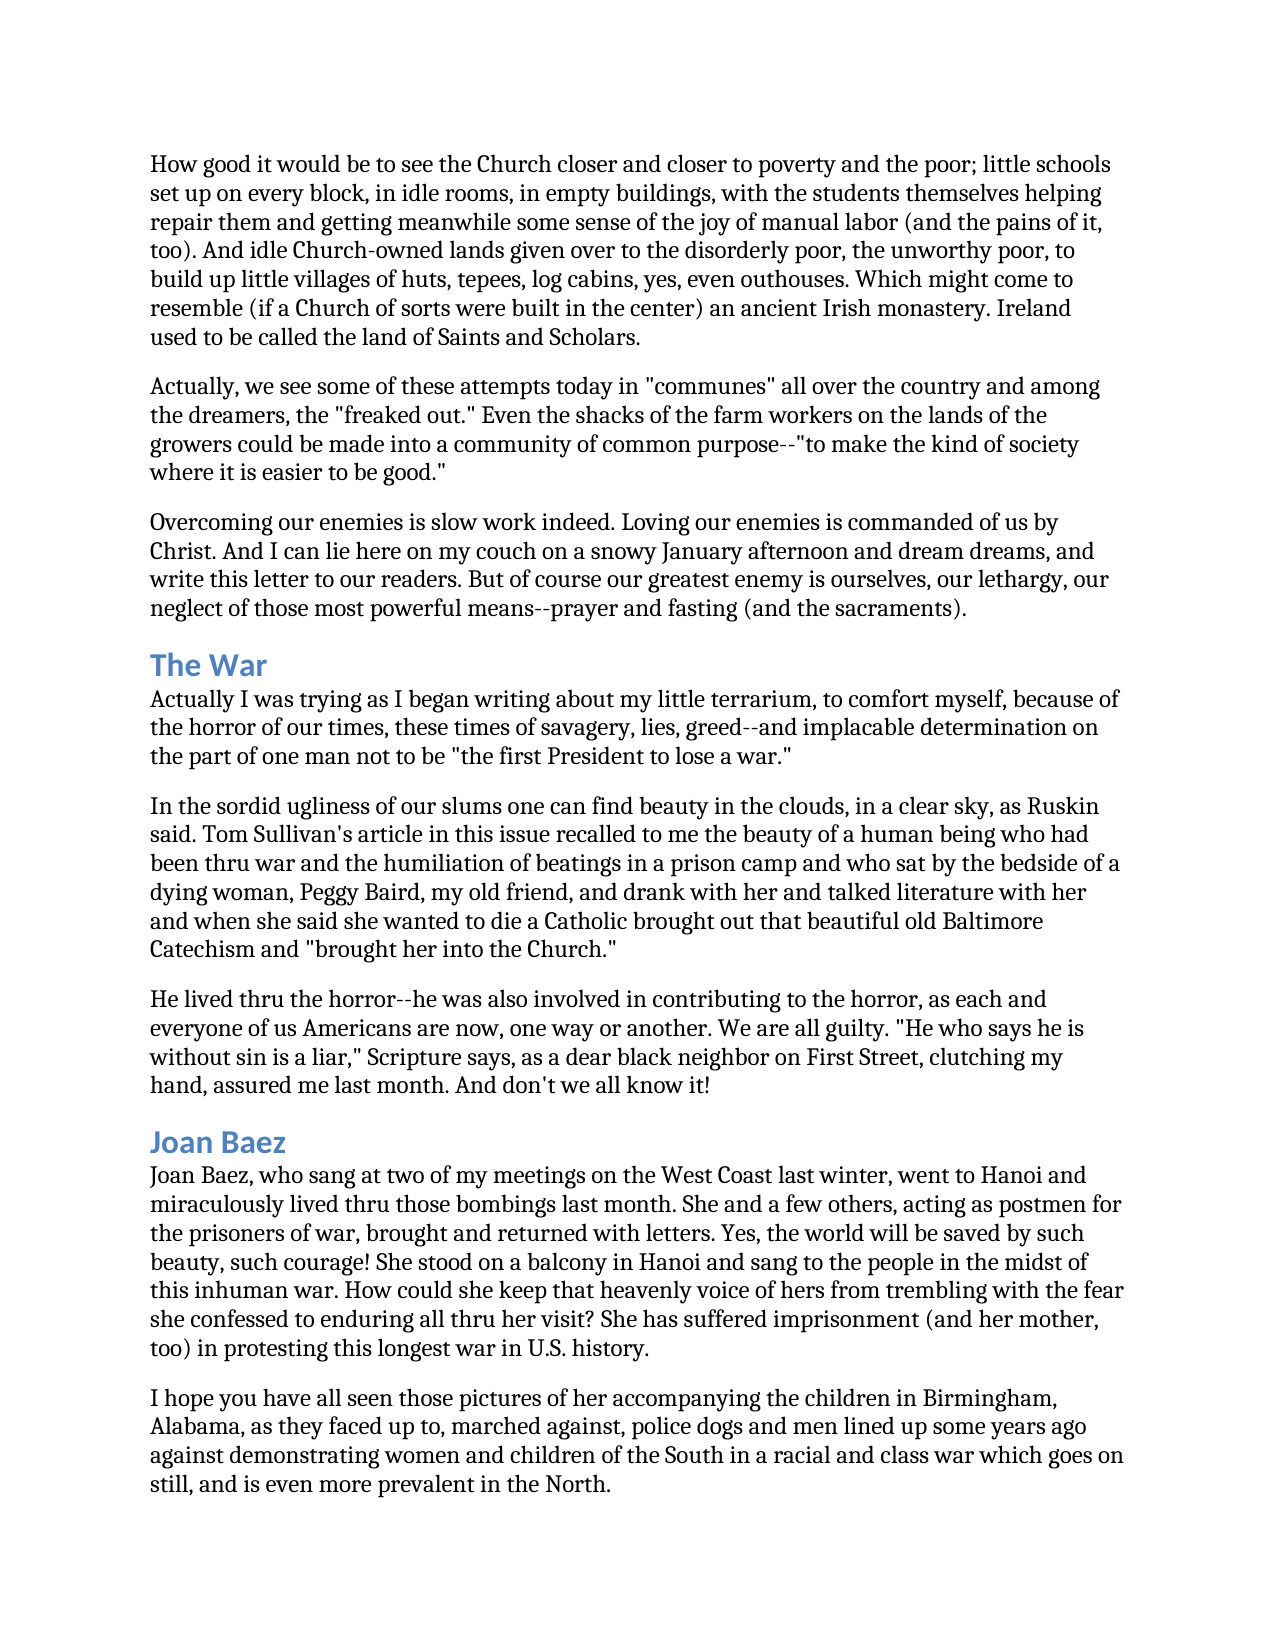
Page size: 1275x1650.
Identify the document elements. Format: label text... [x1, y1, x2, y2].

text In the sordid ugliness of our slums one can find beauty in the clouds, in a clear sky, as Ruskin said. Tom Sullivan's article in this issue recalled to me the beauty of a human being who had been thru war and the humiliation of beatings in a prison camp and who sat by the bedside of a dying woman, Peggy Baird, my old friend, and drank with her and talked literature with her and when she said she wanted to die a Catholic brought out that beautiful old Baltimore Catechism and "brought her into the Church." [150, 792, 1125, 964]
text Actually, we see some of these attempts today in "communes" all over the country and among the dreamers, the "freaked out." Even the shacks of the farm workers on the lands of the growers could be made into a community of common purpose--"to make the kind of society where it is easier to be good." [150, 372, 1125, 487]
subtitle Joan Baez [150, 1121, 1125, 1161]
subtitle The War [150, 644, 1125, 684]
text Overcoming our enemies is slow work indeed. Loving our enemies is commanded of us by Christ. And I can lie here on my couch on a snowy January afternoon and dream dreams, and write this letter to our readers. But of course our greatest enemy is ourselves, our lethargy, our neglect of those most powerful means--prayer and fasting (and the sacraments). [150, 508, 1125, 623]
text Actually I was trying as I began writing about my little terrarium, to comfort myself, because of the horror of our times, these times of savagery, lies, greed--and implacable determination on the part of one man not to be "the first President to lose a war." [150, 684, 1125, 771]
text He lived thru the horror--he was also involved in contributing to the horror, as each and everyone of us Americans are now, one way or another. We are all guilty. "He who says he is without sin is a liar," Scripture says, as a dear black neighbor on First Street, clutching my hand, assured me last month. And don't we all know it! [150, 985, 1125, 1100]
text I hope you have all seen those pictures of her accompanying the children in Birmingham, Alabama, as they faced up to, marched against, police dogs and men lined up some years ago against demonstrating women and children of the South in a racial and class war which goes on still, and is even more prevalent in the North. [150, 1383, 1125, 1498]
text Joan Baez, who sang at two of my meetings on the West Coast last winter, went to Hanoi and miraculously lived thru those bombings last month. She and a few others, acting as postmen for the prisoners of war, brought and returned with letters. Yes, the world will be saved by such beauty, such courage! She stood on a balcony in Hanoi and sang to the people in the midst of this inhuman war. How could she keep that heavenly voice of hers from trembling with the fear she confessed to enduring all thru her visit? She has suffered imprisonment (and her mother, too) in protesting this longest war in U.S. history. [150, 1161, 1125, 1363]
